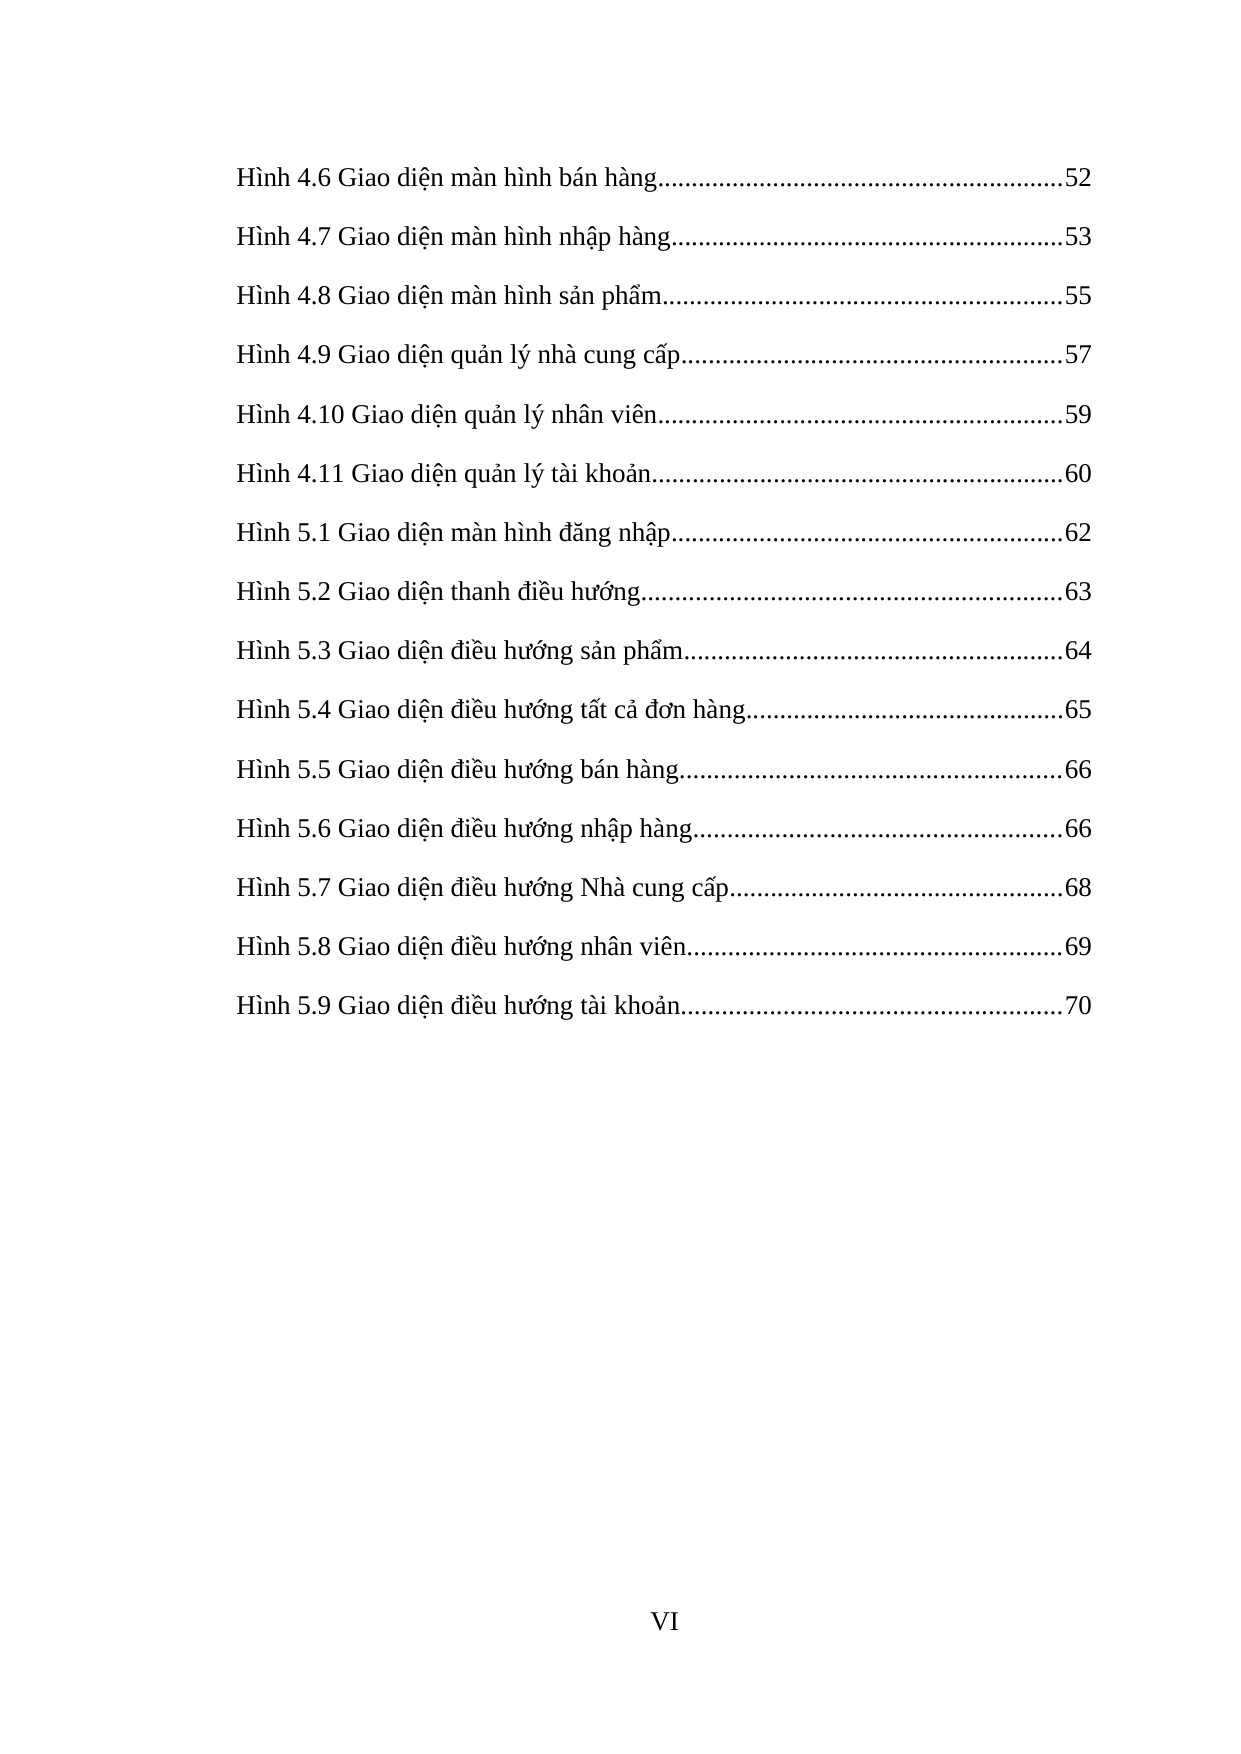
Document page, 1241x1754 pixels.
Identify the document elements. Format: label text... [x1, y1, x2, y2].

text Hình 5.5 Giao diện điều hướng bán hàng 66 [177, 753, 1092, 784]
text Hình 4.9 Giao diện quản lý nhà cung cấp 57 [177, 339, 1092, 370]
text Hình 5.2 Giao diện thanh điều hướng 63 [177, 575, 1092, 606]
text Hình 5.1 Giao diện màn hình đăng nhập 62 [177, 516, 1092, 547]
text Hình 4.6 Giao diện màn hình bán hàng 52 [177, 161, 1092, 192]
text Hình 4.8 Giao diện màn hình sản phẩm 55 [177, 279, 1092, 311]
text Hình 4.7 Giao diện màn hình nhập hàng 53 [177, 220, 1092, 251]
text Hình 4.10 Giao diện quản lý nhân viên 59 [177, 398, 1092, 429]
text Hình 5.8 Giao diện điều hướng nhân viên 69 [177, 930, 1092, 961]
text Hình 5.4 Giao diện điều hướng tất cả đơn hàng 65 [177, 694, 1092, 725]
text Hình 5.3 Giao diện điều hướng sản phẩm 64 [177, 634, 1092, 666]
text Hình 5.9 Giao diện điều hướng tài khoản 70 [177, 989, 1092, 1021]
text Hình 5.6 Giao diện điều hướng nhập hàng 66 [177, 812, 1092, 843]
text Hình 5.7 Giao diện điều hướng Nhà cung cấp 68 [177, 871, 1092, 902]
text Hình 4.11 Giao diện quản lý tài khoản 60 [177, 457, 1092, 488]
